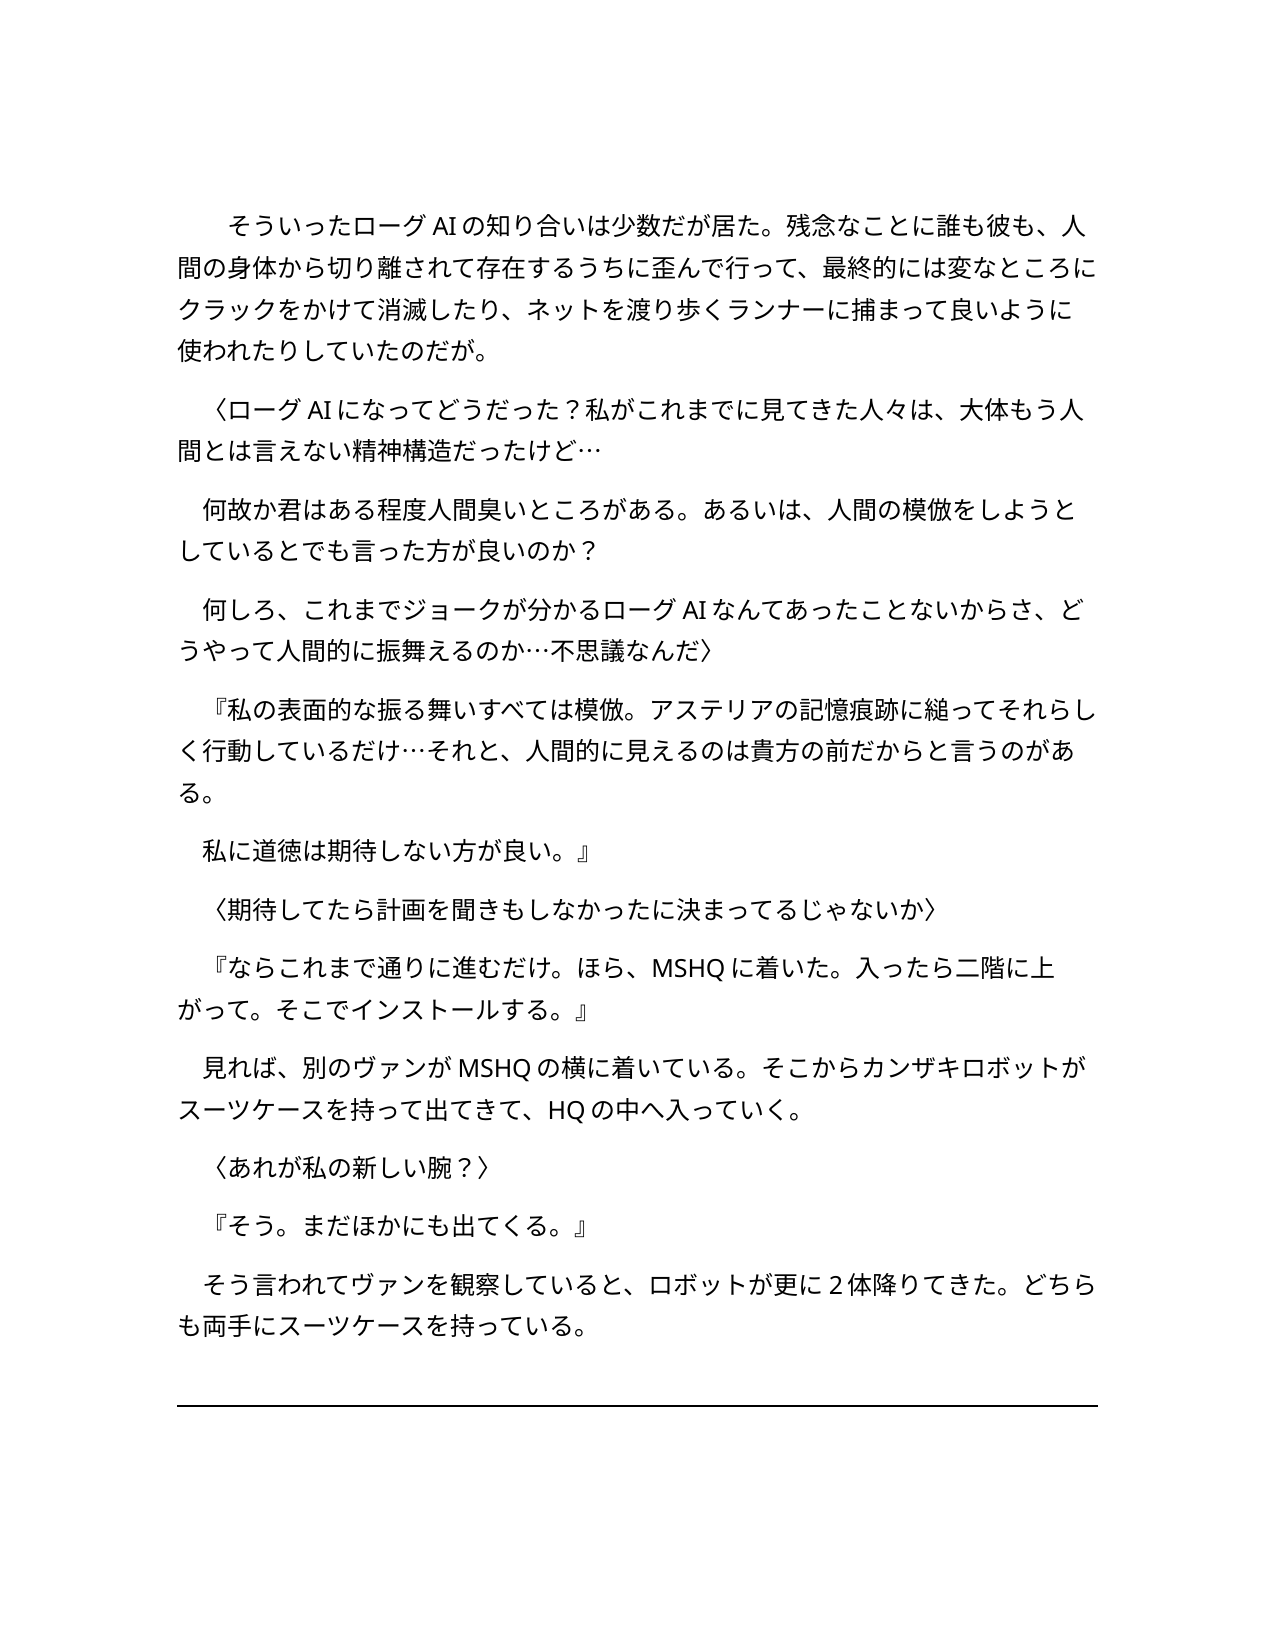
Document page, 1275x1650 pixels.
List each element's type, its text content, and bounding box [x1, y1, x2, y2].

text 『私の表面的な振る舞いすべては模倣。アステリアの記憶痕跡に縋ってそれらしく行動しているだけ…それと、人間的に見えるのは貴方の前だからと言うのがある。 [177, 690, 1098, 810]
text 〈期待してたら計画を聞きもしなかったに決まってるじゃないか〉 [177, 890, 1098, 926]
text 『そう。まだほかにも出てくる。』 [177, 1207, 1098, 1243]
text そういったローグAIの知り合いは少数だが居た。残念なことに誰も彼も、人間の身体から切り離されて存在するうちに歪んで行って、最終的には変なところにクラックをかけて消滅したり、ネットを渡り歩くランナーに捕まって良いように使われたりしていたのだが。 [177, 207, 1098, 368]
text 〈ローグAIになってどうだった？私がこれまでに見てきた人々は、大体もう人間とは言えない精神構造だったけど… [177, 390, 1098, 468]
text 見れば、別のヴァンがMSHQの横に着いている。そこからカンザキロボットがスーツケースを持って出てきて、HQの中へ入っていく。 [177, 1048, 1098, 1126]
text 『ならこれまで通りに進むだけ。ほら、MSHQに着いた。入ったら二階に上がって。そこでインストールする。』 [177, 948, 1098, 1026]
text 私に道徳は期待しない方が良い。』 [177, 832, 1098, 868]
text 何故か君はある程度人間臭いところがある。あるいは、人間の模倣をしようとしているとでも言った方が良いのか？ [177, 490, 1098, 568]
text そう言われてヴァンを観察していると、ロボットが更に2体降りてきた。どちらも両手にスーツケースを持っている。 [177, 1265, 1098, 1405]
text 何しろ、これまでジョークが分かるローグAIなんてあったことないからさ、どうやって人間的に振舞えるのか…不思議なんだ〉 [177, 590, 1098, 668]
text 〈あれが私の新しい腕？〉 [177, 1148, 1098, 1185]
